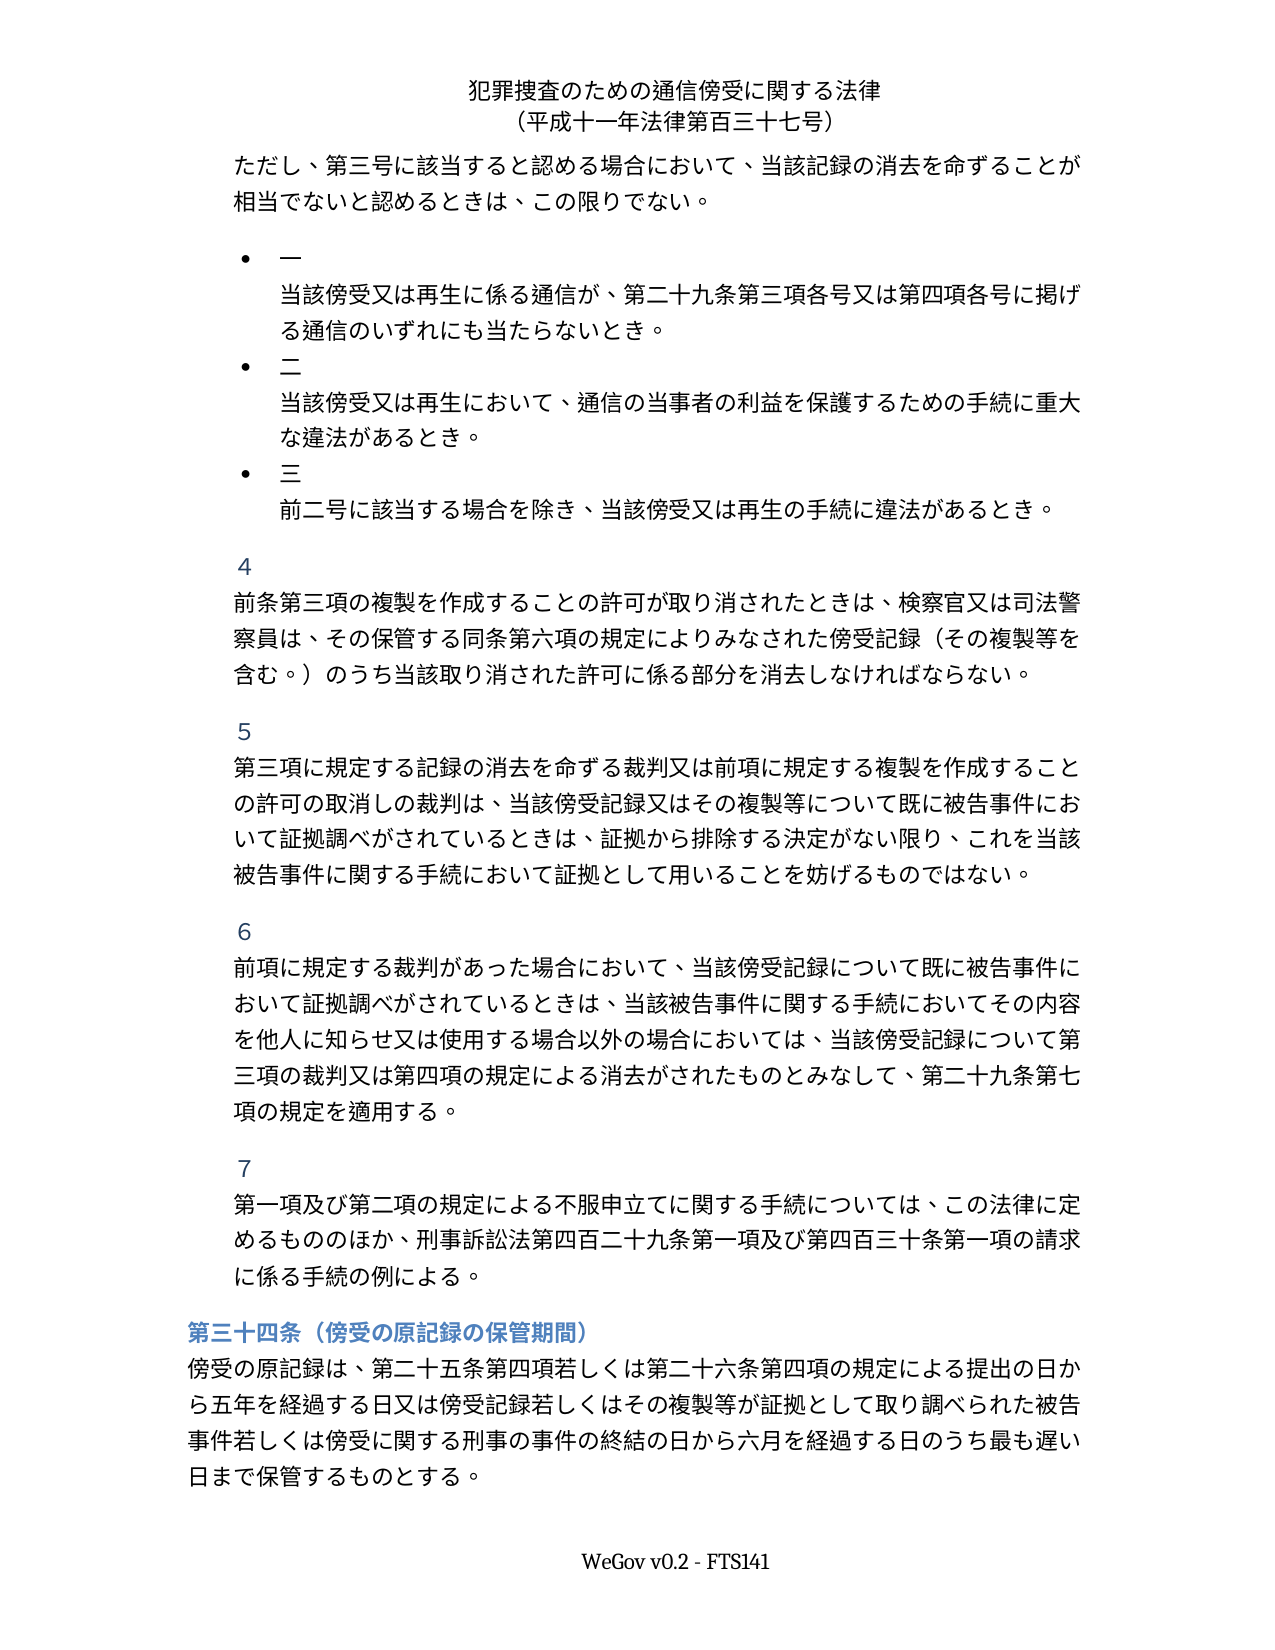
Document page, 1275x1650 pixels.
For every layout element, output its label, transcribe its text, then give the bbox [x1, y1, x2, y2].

text 第三項に規定する記録の消去を命ずる裁判又は前項に規定する複製を作成することの許可の取消しの裁判は、当該傍受記録又はその複製等について既に被告事件において証拠調べがされているときは、証拠から排除する決定がない限り、これを当該被告事件に関する手続において証拠として用いることを妨げるものではない。 [233, 752, 1087, 891]
text 第一項及び第二項の規定による不服申立てに関する手続については、この法律に定めるもののほか、刑事訴訟法第四百二十九条第一項及び第四百三十条第一項の請求に係る手続の例による。 [233, 1188, 1087, 1292]
subtitle 第三十四条（傍受の原記録の保管期間） [187, 1317, 1087, 1348]
subtitle ６ [233, 916, 1087, 947]
list 二 当該傍受又は再生において、通信の当事者の利益を保護するための手続に重大な違法があるとき。 [242, 351, 1087, 454]
subtitle ７ [233, 1153, 1087, 1184]
list 一 当該傍受又は再生に係る通信が、第二十九条第三項各号又は第四項各号に掲げる通信のいずれにも当たらないとき。 [242, 243, 1087, 346]
subtitle ４ [233, 551, 1087, 582]
list 三 前二号に該当する場合を除き、当該傍受又は再生の手続に違法があるとき。 [242, 458, 1087, 526]
text 前項に規定する裁判があった場合において、当該傍受記録について既に被告事件において証拠調べがされているときは、当該被告事件に関する手続においてその内容を他人に知らせ又は使用する場合以外の場合においては、当該傍受記録について第三項の裁判又は第四項の規定による消去がされたものとみなして、第二十九条第七項の規定を適用する。 [233, 952, 1087, 1127]
subtitle ５ [233, 716, 1087, 747]
text 前条第三項の複製を作成することの許可が取り消されたときは、検察官又は司法警察員は、その保管する同条第六項の規定によりみなされた傍受記録（その複製等を含む。）のうち当該取り消された許可に係る部分を消去しなければならない。 [233, 587, 1087, 690]
text 傍受の原記録は、第二十五条第四項若しくは第二十六条第四項の規定による提出の日から五年を経過する日又は傍受記録若しくはその複製等が証拠として取り調べられた被告事件若しくは傍受に関する刑事の事件の終結の日から六月を経過する日のうち最も遅い日まで保管するものとする。 [187, 1353, 1087, 1492]
